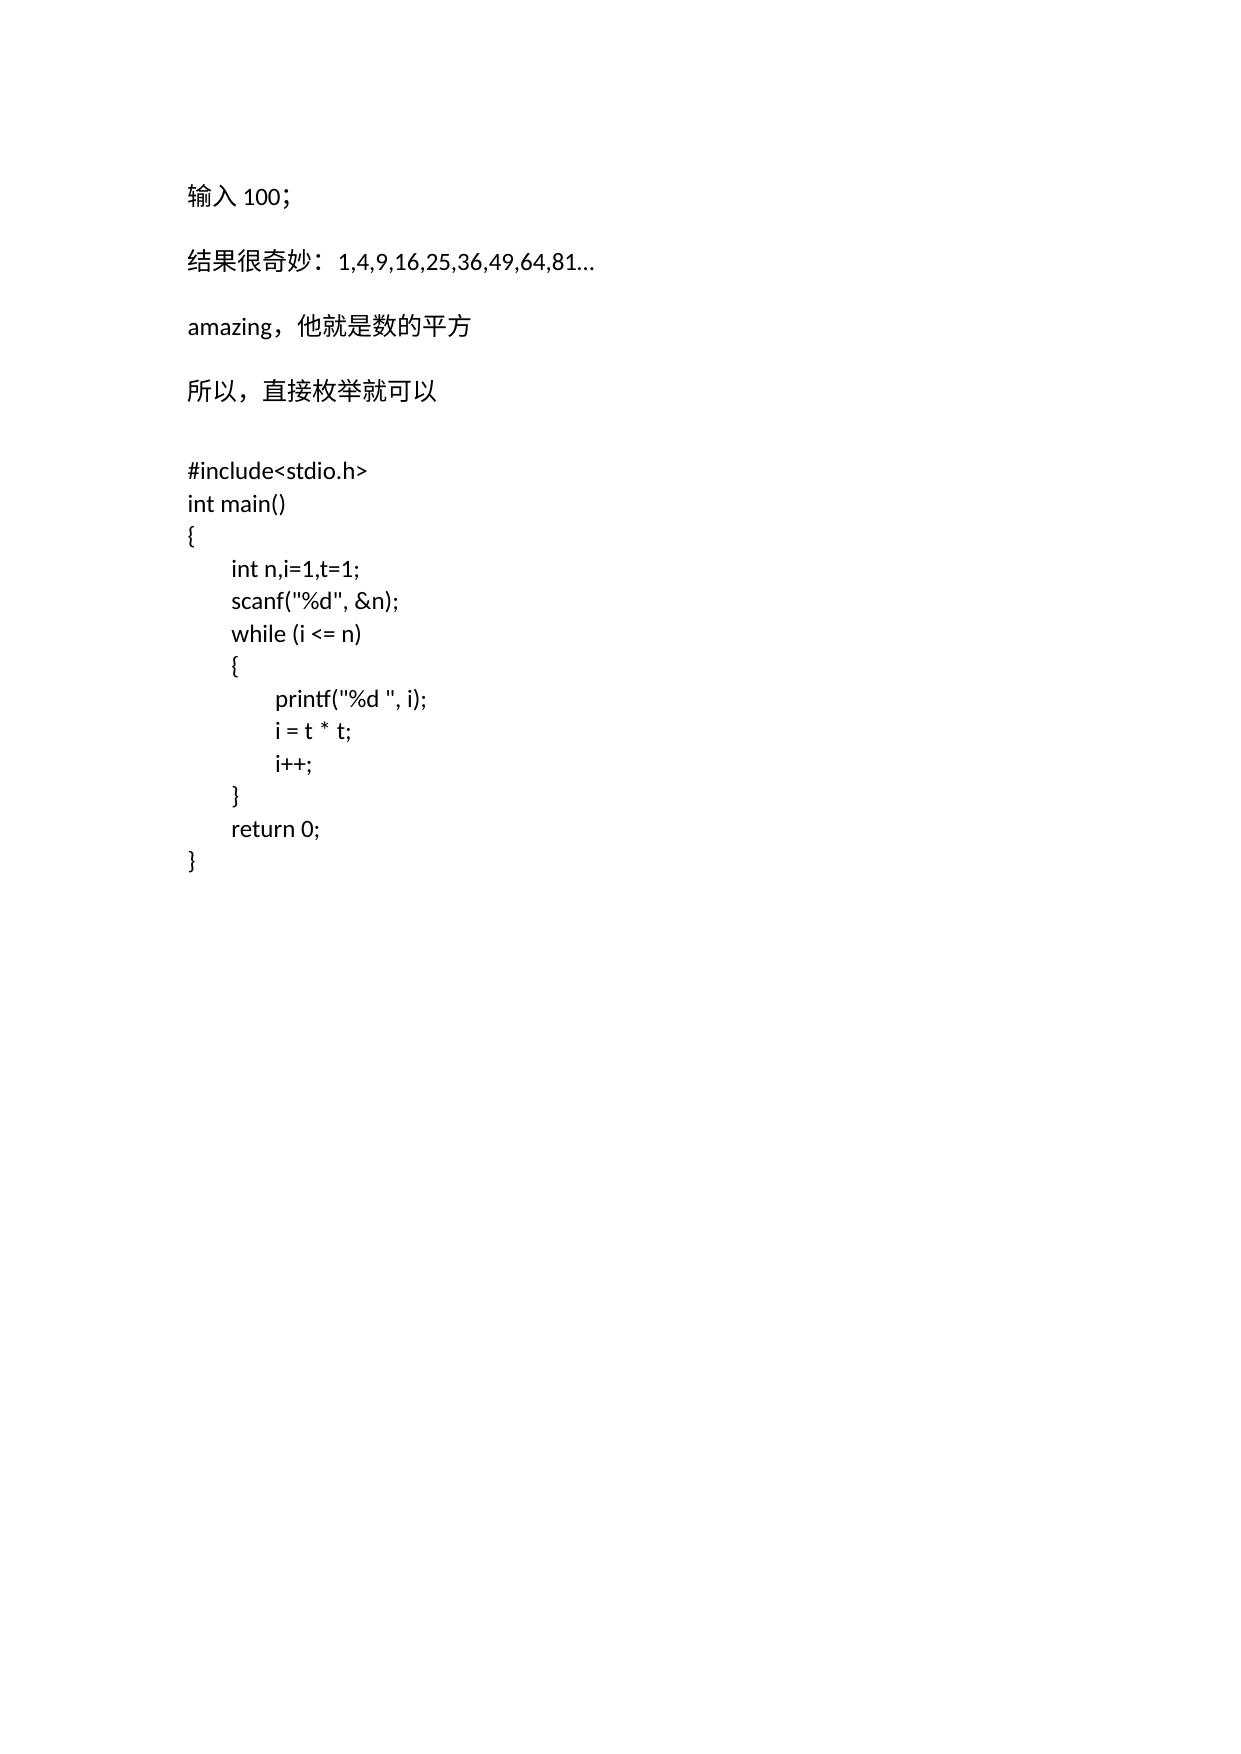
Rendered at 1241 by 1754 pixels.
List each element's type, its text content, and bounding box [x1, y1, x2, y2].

text #include<stdio.h> [187, 454, 1053, 487]
text i++; [187, 747, 1053, 779]
text int n,i=1,t=1; [187, 552, 1053, 584]
text } [187, 779, 1053, 812]
text return 0; [187, 812, 1053, 844]
text 结果很奇妙：1,4,9,16,25,36,49,64,81… [187, 227, 1053, 292]
text int main() [187, 487, 1053, 519]
text amazing，他就是数的平方 [187, 292, 1053, 357]
text { [187, 519, 1053, 552]
text { [187, 649, 1053, 682]
text printf("%d ", i); [187, 682, 1053, 714]
text while (i <= n) [187, 617, 1053, 649]
text 所以，直接枚举就可以 [187, 357, 1053, 422]
text scanf("%d", &n); [187, 584, 1053, 617]
text i = t * t; [187, 714, 1053, 747]
text } [187, 844, 1053, 877]
text 输入100； [187, 162, 1053, 227]
